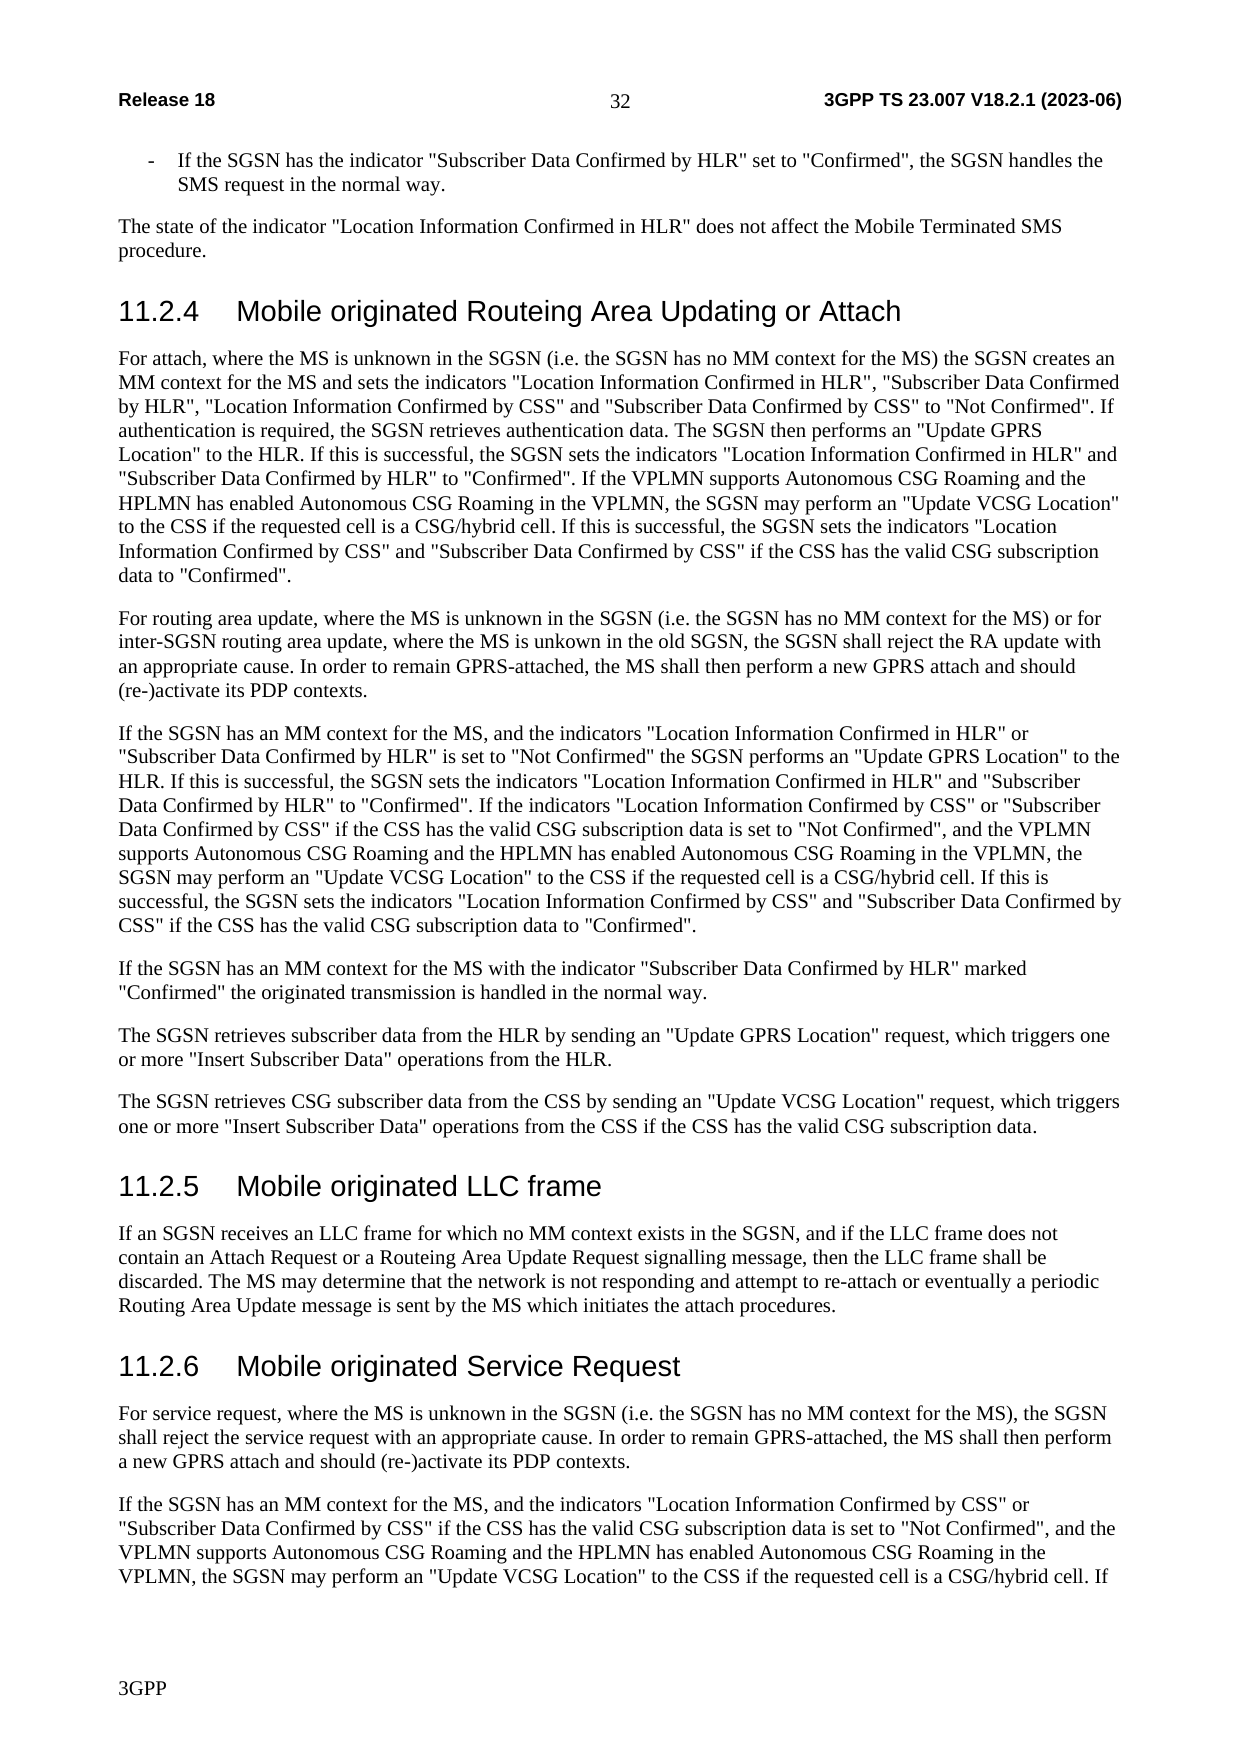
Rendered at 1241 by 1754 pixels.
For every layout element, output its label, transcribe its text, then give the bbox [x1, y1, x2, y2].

text If an SGSN receives an LLC frame for which no MM context exists in the SGSN, and if the LLC frame does not contain an Attach Request or a Routeing Area Update Request signalling message, then the LLC frame shall be discarded. The MS may determine that the network is not responding and attempt to re-attach or eventually a periodic Routing Area Update message is sent by the MS which initiates the attach procedures. [118, 1221, 1122, 1317]
text For attach, where the MS is unknown in the SGSN (i.e. the SGSN has no MM context for the MS) the SGSN creates an MM context for the MS and sets the indicators "Location Information Confirmed in HLR", "Subscriber Data Confirmed by HLR", "Location Information Confirmed by CSS" and "Subscriber Data Confirmed by CSS" to "Not Confirmed". If authentication is required, the SGSN retrieves authentication data. The SGSN then performs an "Update GPRS Location" to the HLR. If this is successful, the SGSN sets the indicators "Location Information Confirmed in HLR" and "Subscriber Data Confirmed by HLR" to "Confirmed". If the VPLMN supports Autonomous CSG Roaming and the HPLMN has enabled Autonomous CSG Roaming in the VPLMN, the SGSN may perform an "Update VCSG Location" to the CSS if the requested cell is a CSG/hybrid cell. If this is successful, the SGSN sets the indicators "Location Information Confirmed by CSS" and "Subscriber Data Confirmed by CSS" if the CSS has the valid CSG subscription data to "Confirmed". [118, 346, 1122, 587]
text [118, 1492, 1122, 1588]
text For routing area update, where the MS is unknown in the SGSN (i.e. the SGSN has no MM context for the MS) or for inter-SGSN routing area update, where the MS is unkown in the old SGSN, the SGSN shall reject the RA update with an appropriate cause. In order to remain GPRS-attached, the MS shall then perform a new GPRS attach and should (re-)activate its PDP contexts. [118, 605, 1122, 702]
text The state of the indicator "Location Information Confirmed in HLR" does not affect the Mobile Terminated SMS procedure. [118, 214, 1122, 262]
text The SGSN retrieves CSG subscriber data from the CSS by sending an "Update VCSG Location" request, which triggers one or more "Insert Subscriber Data" operations from the CSS if the CSS has the valid CSG subscription data. [118, 1089, 1122, 1138]
subtitle 11.2.4 Mobile originated Routeing Area Updating or Attach [118, 294, 1122, 327]
subtitle 11.2.5 Mobile originated LLC frame [118, 1169, 1122, 1202]
subtitle 11.2.6 Mobile originated Service Request [118, 1349, 1122, 1382]
text The SGSN retrieves subscriber data from the HLR by sending an "Update GPRS Location" request, which triggers one or more "Insert Subscriber Data" operations from the HLR. [118, 1023, 1122, 1071]
text For service request, where the MS is unknown in the SGSN (i.e. the SGSN has no MM context for the MS), the SGSN shall reject the service request with an appropriate cause. In order to remain GPRS-attached, the MS shall then perform a new GPRS attach and should (re-)activate its PDP contexts. [118, 1401, 1122, 1473]
text If the SGSN has an MM context for the MS with the indicator "Subscriber Data Confirmed by HLR" marked "Confirmed" the originated transmission is handled in the normal way. [118, 956, 1122, 1004]
text If the SGSN has an MM context for the MS, and the indicators "Location Information Confirmed in HLR" or "Subscriber Data Confirmed by HLR" is set to "Not Confirmed" the SGSN performs an "Update GPRS Location" to the HLR. If this is successful, the SGSN sets the indicators "Location Information Confirmed in HLR" and "Subscriber Data Confirmed by HLR" to "Confirmed". If the indicators "Location Information Confirmed by CSS" or "Subscriber Data Confirmed by CSS" if the CSS has the valid CSG subscription data is set to "Not Confirmed", and the VPLMN supports Autonomous CSG Roaming and the HPLMN has enabled Autonomous CSG Roaming in the VPLMN, the SGSN may perform an "Update VCSG Location" to the CSS if the requested cell is a CSG/hybrid cell. If this is successful, the SGSN sets the indicators "Location Information Confirmed by CSS" and "Subscriber Data Confirmed by CSS" if the CSS has the valid CSG subscription data to "Confirmed". [118, 720, 1122, 937]
text - If the SGSN has the indicator "Subscriber Data Confirmed by HLR" set to "Confirmed", the SGSN handles the SMS request in the normal way. [148, 147, 1122, 196]
